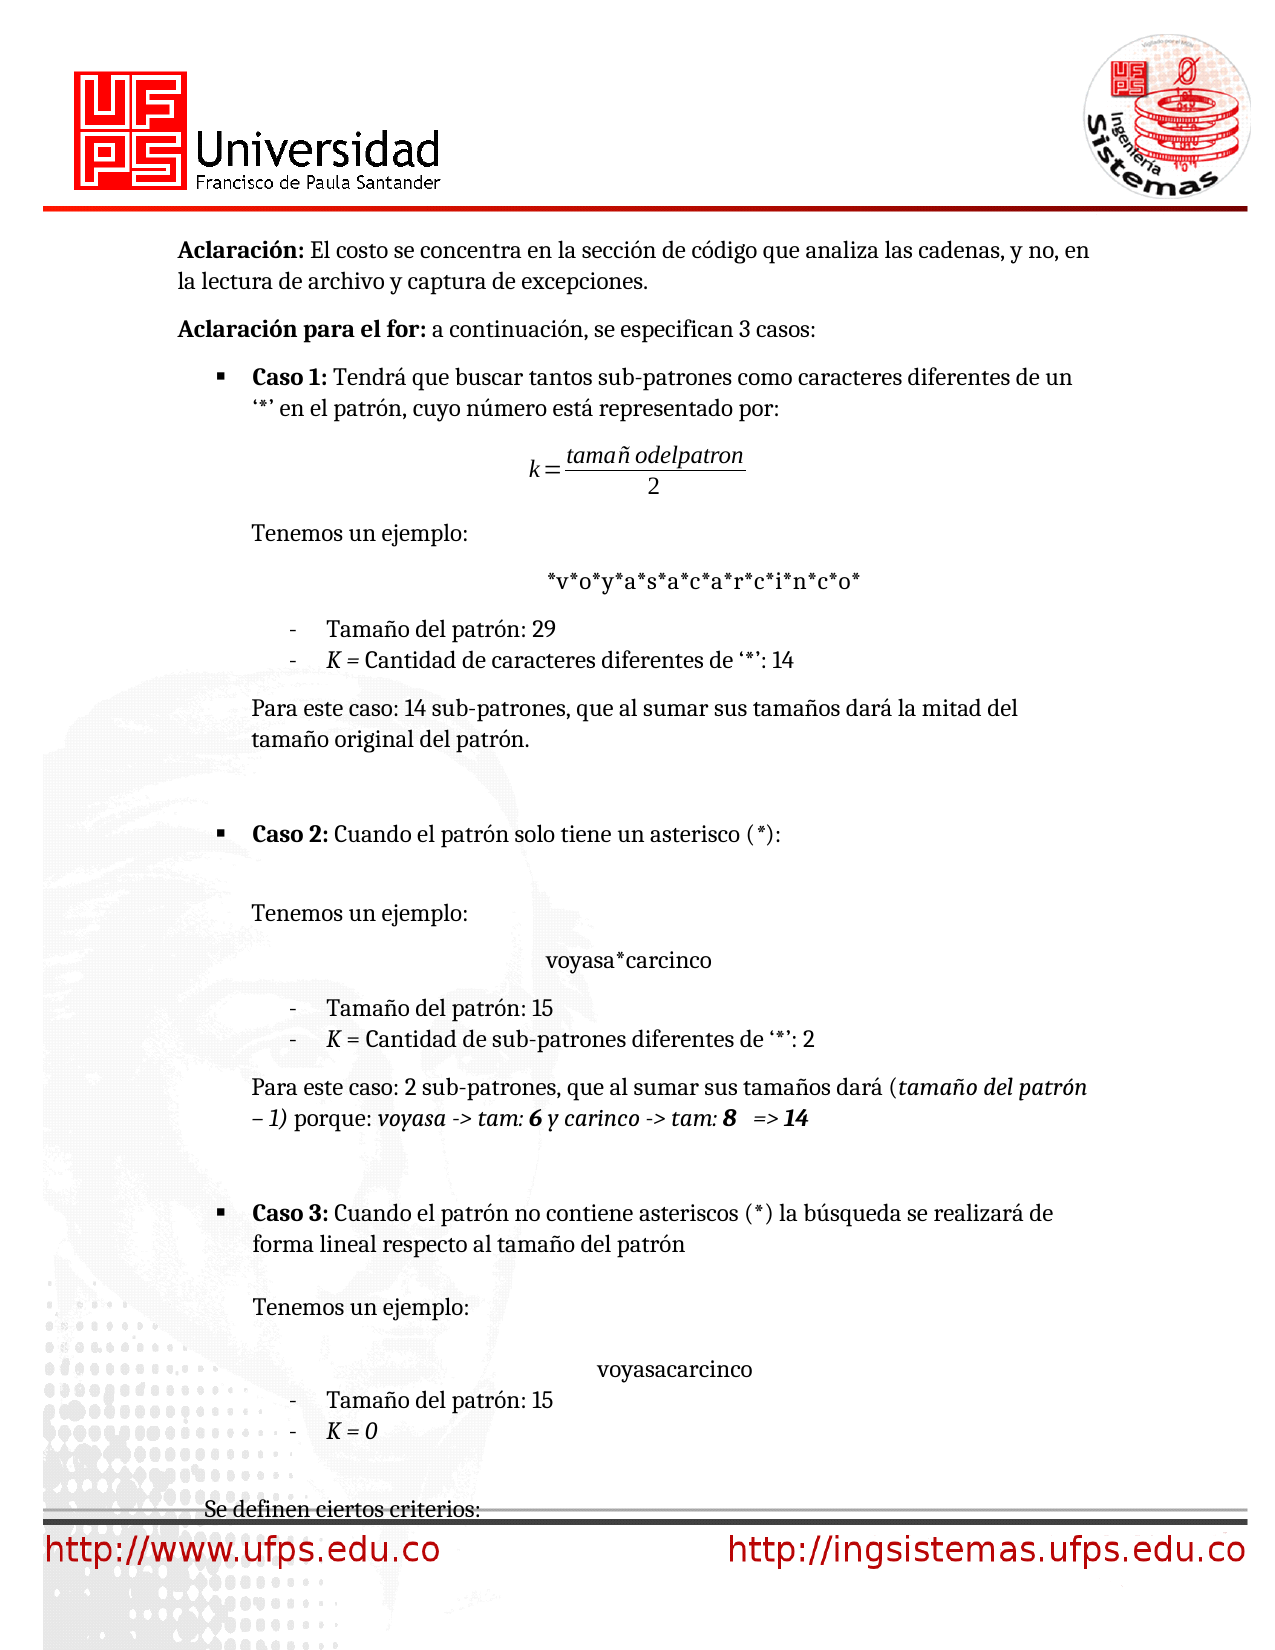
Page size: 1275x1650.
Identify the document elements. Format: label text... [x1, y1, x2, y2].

text Aclaración: El costo se concentra en la sección de código que analiza las cadenas, y no, en la lectura de archivo y captura de excepciones. [177, 236, 1098, 296]
text Tenemos un ejemplo: [251, 899, 1098, 927]
list Caso 2: Cuando el patrón solo tiene un asterisco (*): [215, 820, 1098, 849]
list K = 0 [288, 1417, 1098, 1445]
text voyasa*carcinco [251, 946, 1098, 975]
text Para este caso: 14 sub-patrones, que al sumar sus tamaños dará la mitad del tamaño original del patrón. [251, 693, 1098, 753]
list Caso 1: Tendrá que buscar tantos sub-patrones como caracteres diferentes de un ‘*’ en el patrón, cuyo número está representado por: [215, 363, 1098, 422]
list Tenemos un ejemplo: [252, 1292, 1098, 1321]
text Aclaración para el for: a continuación, se especifican 3 casos: [177, 315, 1098, 344]
list K = Cantidad de sub-patrones diferentes de ‘*’: 2 [288, 1025, 1098, 1054]
list Tamaño del patrón: 15 [288, 994, 1098, 1023]
text Tenemos un ejemplo: [251, 519, 1098, 548]
list K = Cantidad de caracteres diferentes de ‘*’: 14 [288, 646, 1098, 674]
text *v*o*y*a*s*a*c*a*r*c*i*n*c*o* [251, 567, 1098, 596]
list Caso 3: Cuando el patrón no contiene asteriscos (*) la búsqueda se realizará de forma lineal respecto al tamaño del patrón [215, 1199, 1098, 1259]
list Tamaño del patrón: 15 [288, 1386, 1098, 1414]
list Tamaño del patrón: 29 [288, 615, 1098, 643]
picture [14, 11, 1275, 1650]
text Para este caso: 2 sub-patrones, que al sumar sus tamaños dará (tamaño del patrón – 1) porque: voyasa -> tam: 6 y carinco -> tam: 8 => 14 [251, 1073, 1098, 1133]
list voyasacarcinco [252, 1354, 1098, 1383]
text Se definen ciertos criterios: [177, 1495, 1098, 1524]
